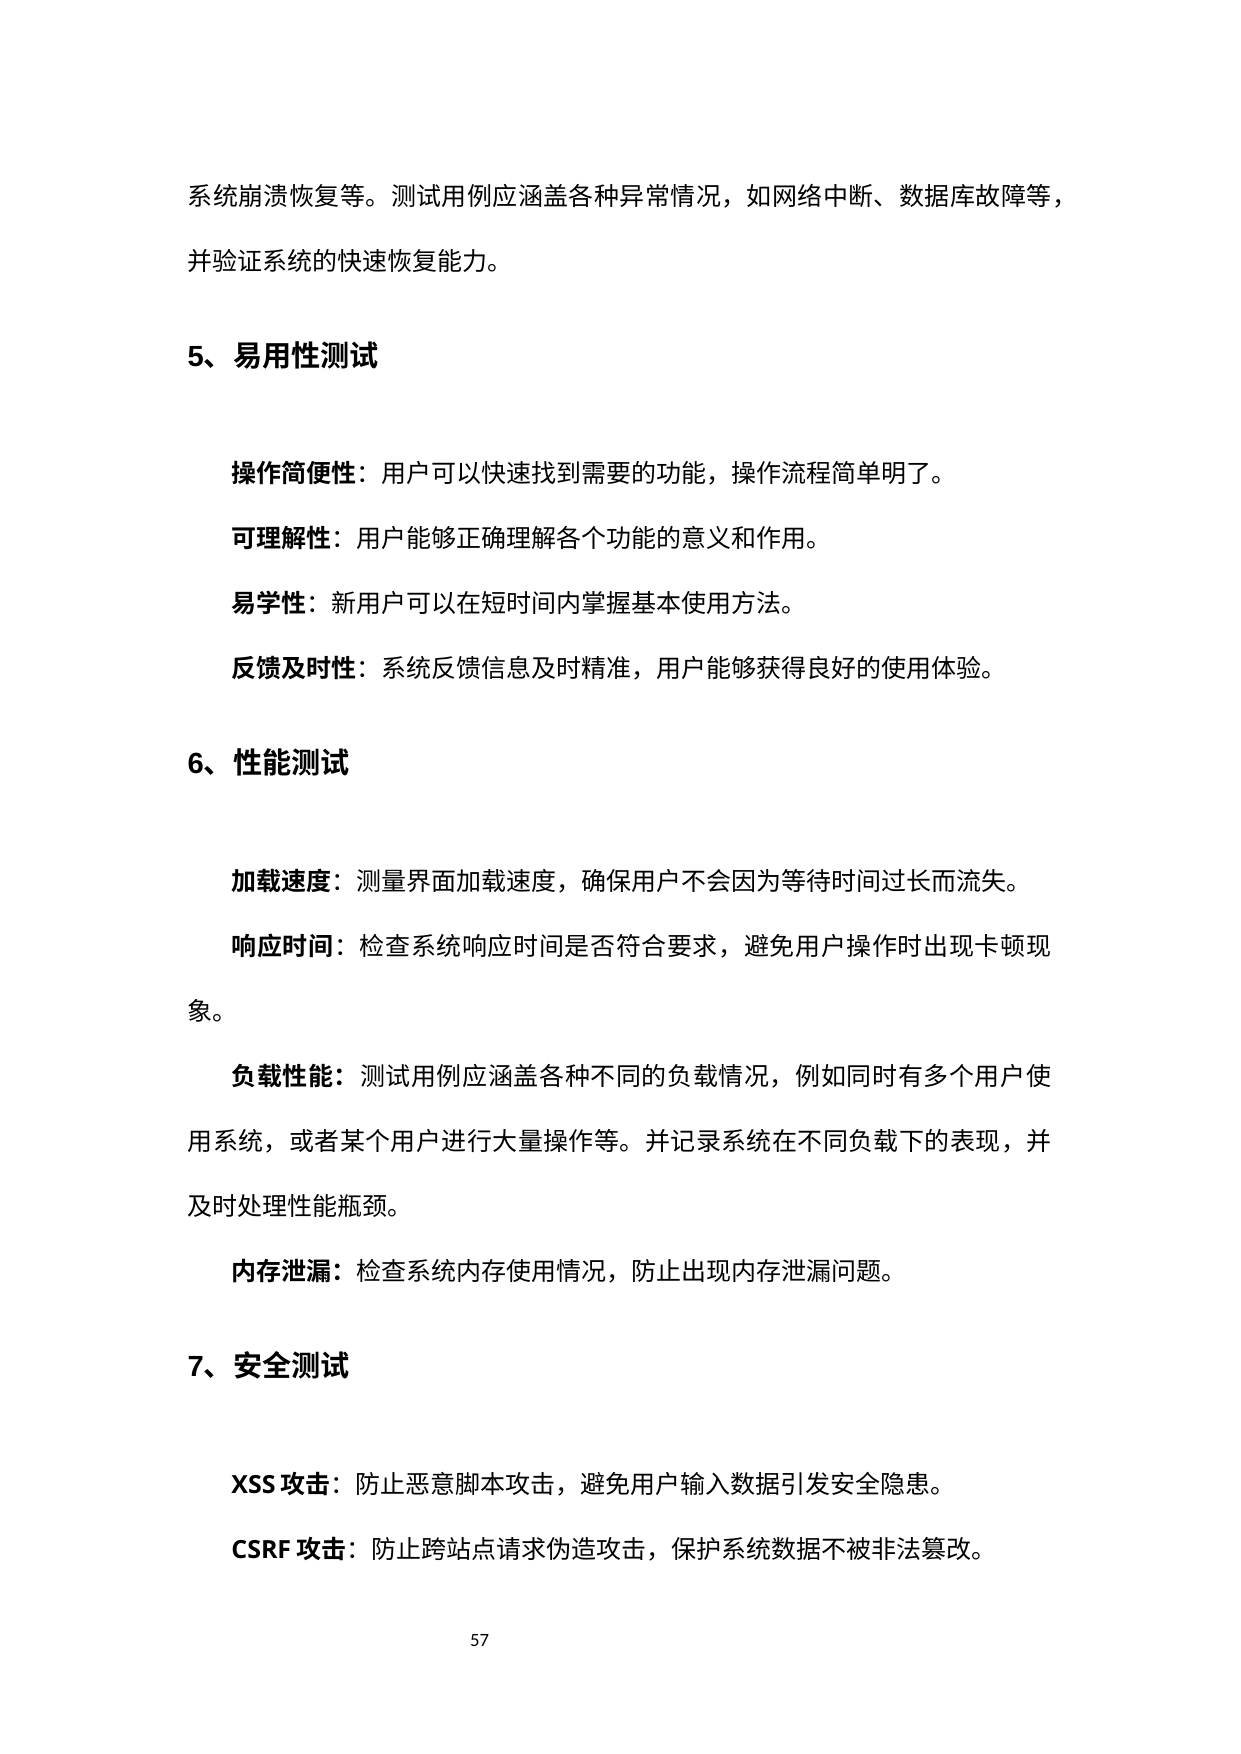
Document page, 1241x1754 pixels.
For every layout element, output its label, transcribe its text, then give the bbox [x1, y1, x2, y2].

text 操作简便性：用户可以快速找到需要的功能，操作流程简单明了。 [187, 439, 1053, 504]
text XSS攻击：防止恶意脚本攻击，避免用户输入数据引发安全隐患。 [187, 1450, 1053, 1515]
text 内存泄漏：检查系统内存使用情况，防止出现内存泄漏问题。 [187, 1237, 1053, 1302]
text 反馈及时性：系统反馈信息及时精准，用户能够获得良好的使用体验。 [187, 634, 1053, 699]
text CSRF攻击：防止跨站点请求伪造攻击，保护系统数据不被非法篡改。 [187, 1515, 1053, 1580]
text 响应时间：检查系统响应时间是否符合要求，避免用户操作时出现卡顿现象。 [187, 912, 1053, 1042]
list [187, 162, 1053, 292]
text 加载速度：测量界面加载速度，确保用户不会因为等待时间过长而流失。 [187, 847, 1053, 912]
text 易学性：新用户可以在短时间内掌握基本使用方法。 [187, 569, 1053, 634]
subtitle 5、易用性测试 [187, 321, 1053, 386]
text 负载性能：测试用例应涵盖各种不同的负载情况，例如同时有多个用户使用系统，或者某个用户进行大量操作等。并记录系统在不同负载下的表现，并及时处理性能瓶颈。 [187, 1042, 1053, 1237]
subtitle 7、安全测试 [187, 1331, 1053, 1396]
subtitle 6、性能测试 [187, 729, 1053, 794]
text 可理解性：用户能够正确理解各个功能的意义和作用。 [187, 504, 1053, 569]
